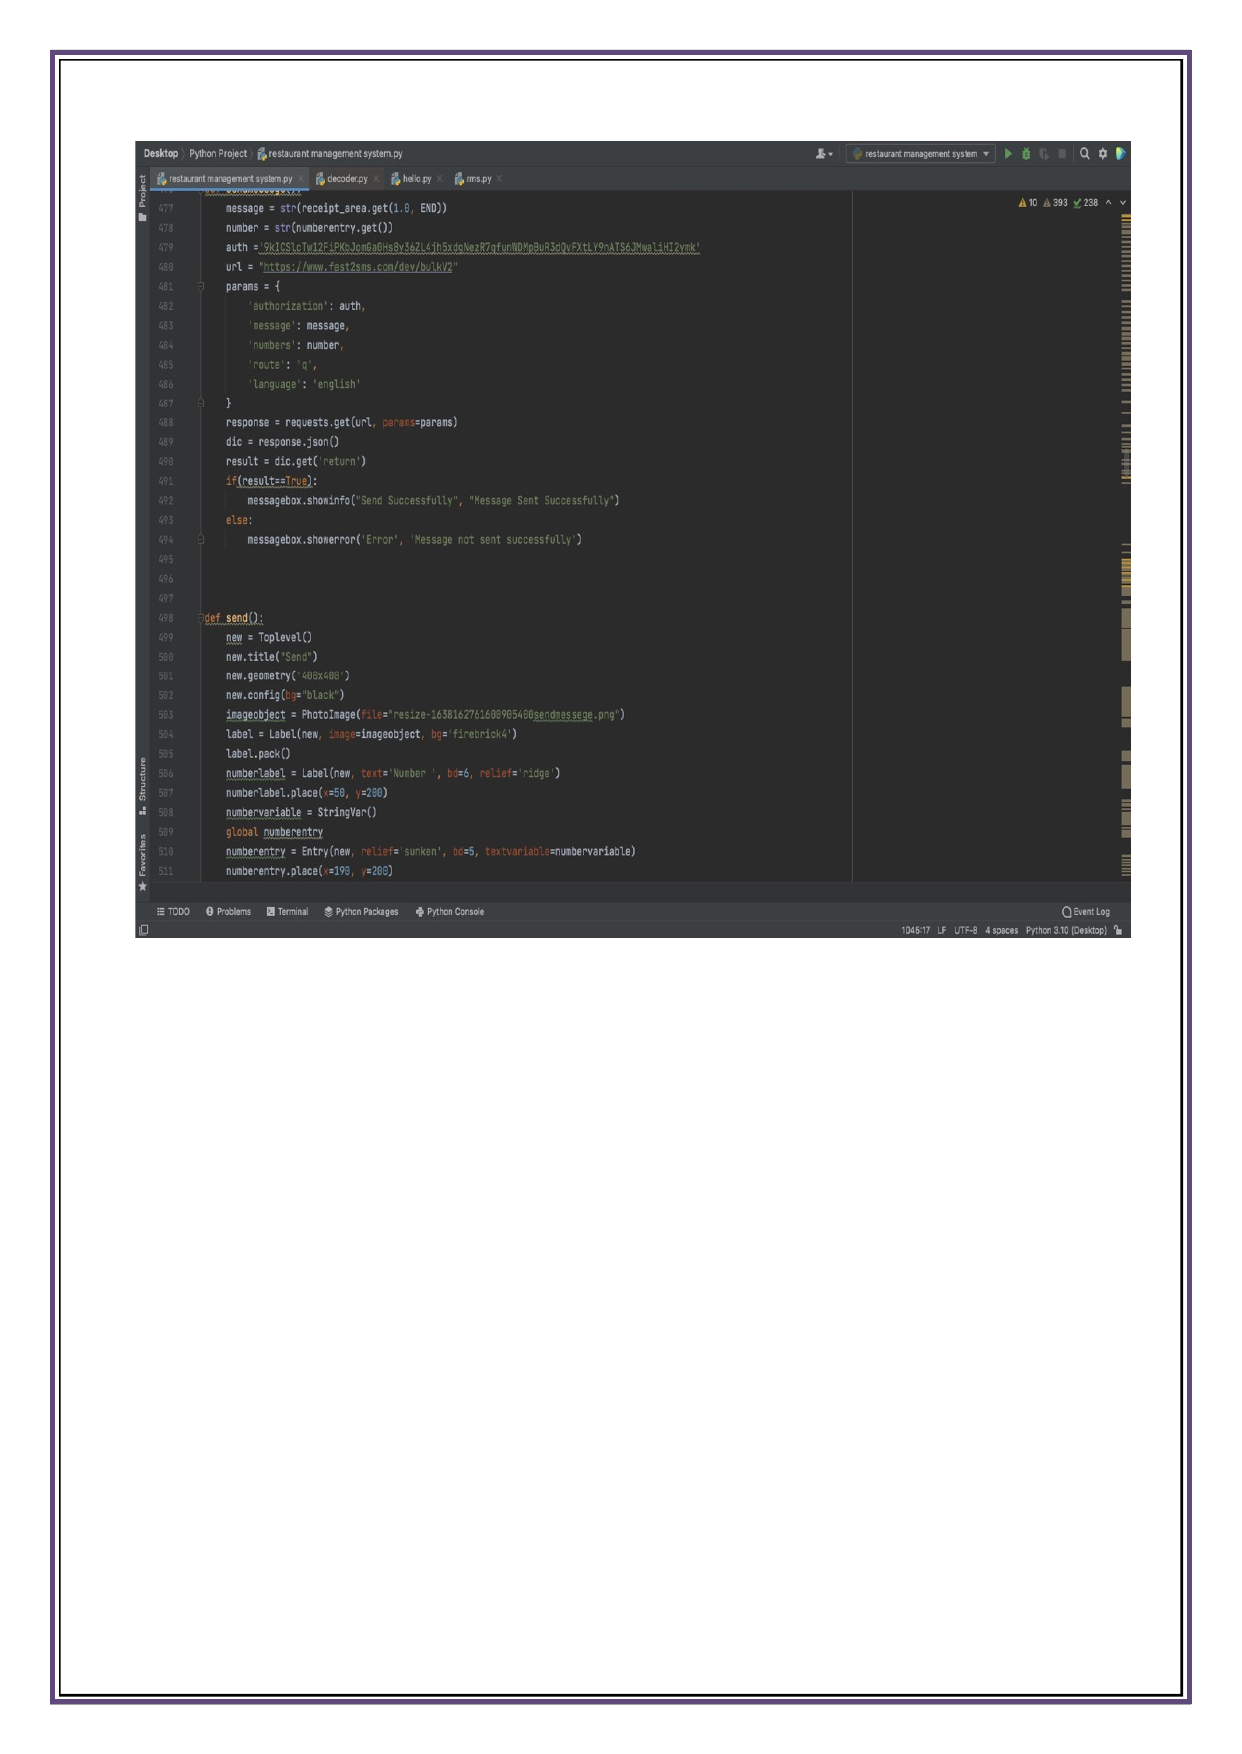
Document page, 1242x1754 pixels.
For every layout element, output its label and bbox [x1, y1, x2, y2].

picture [135, 141, 1131, 938]
